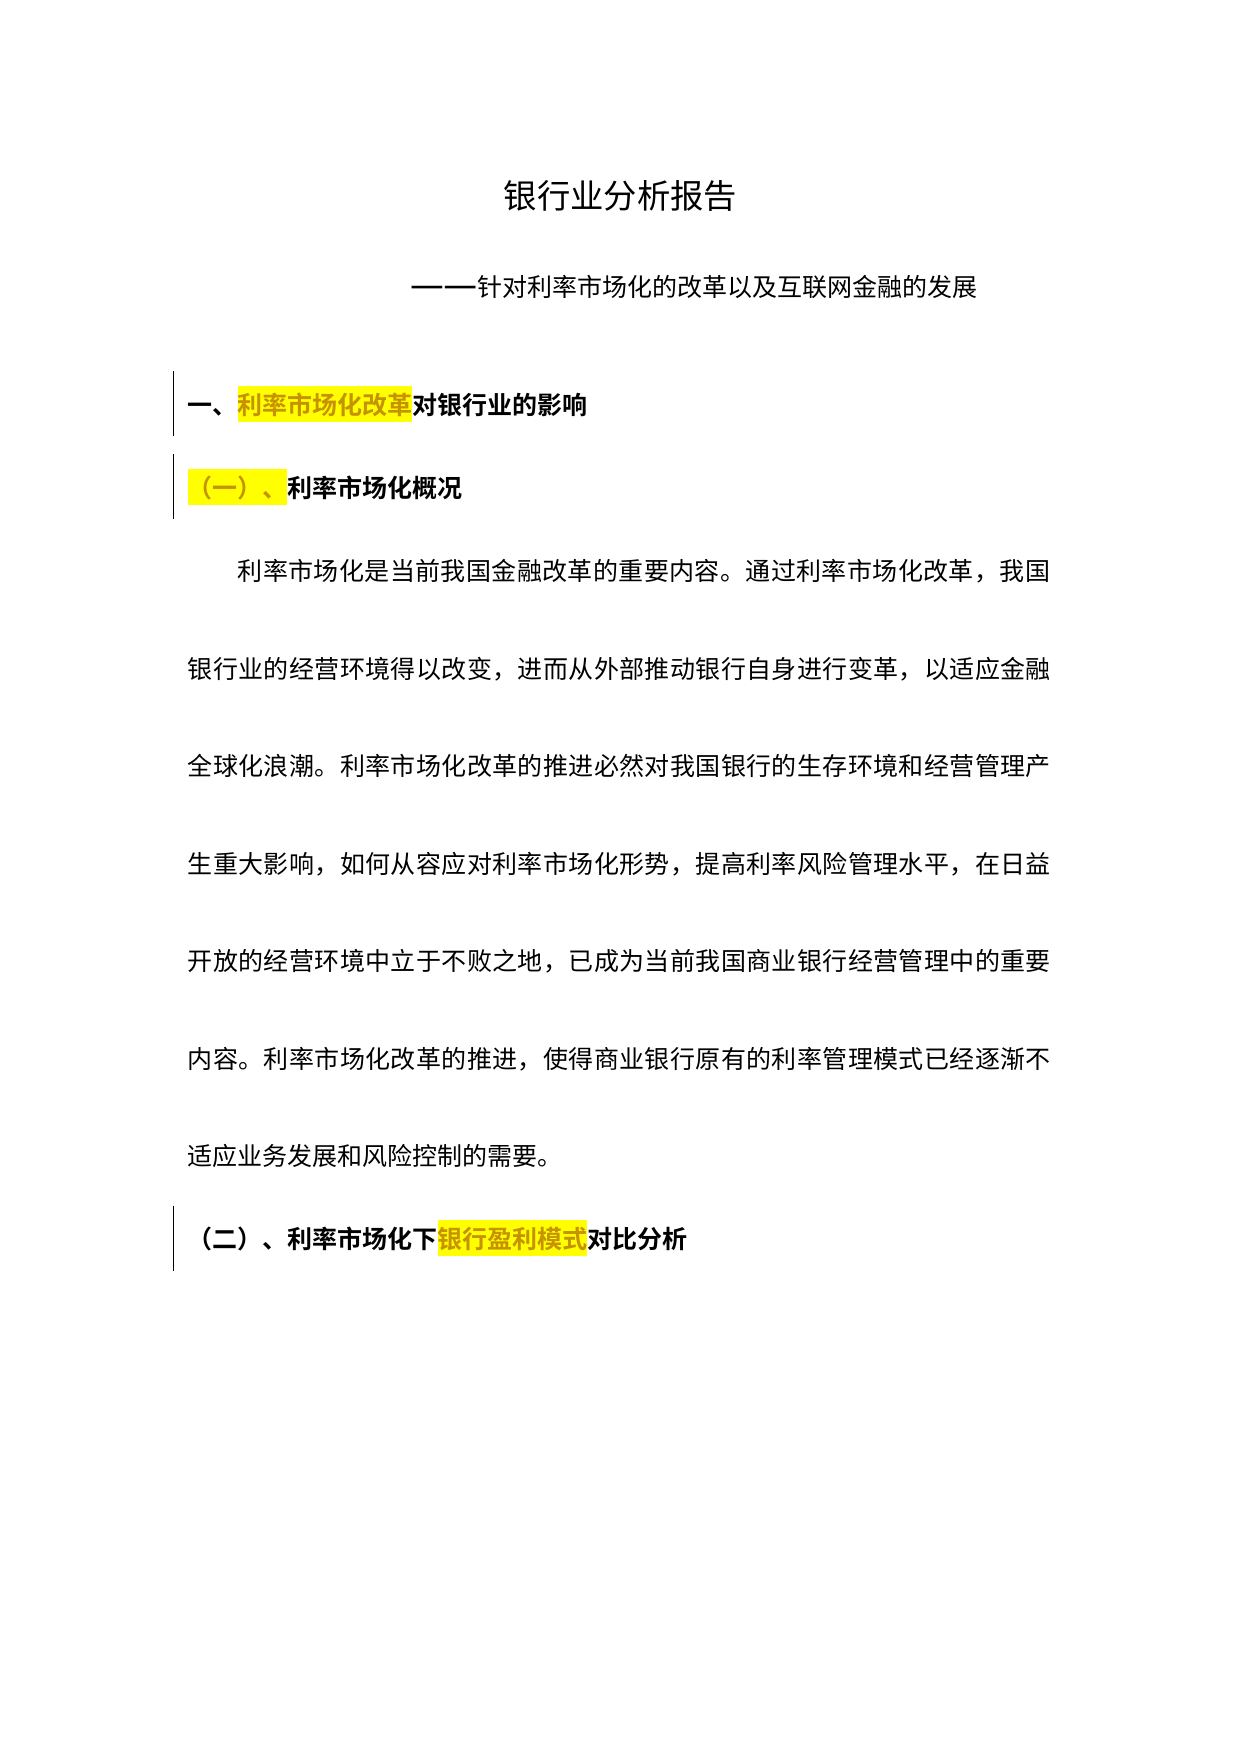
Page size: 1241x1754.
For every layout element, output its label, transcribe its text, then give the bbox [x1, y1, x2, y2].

text ——针对利率市场化的改革以及互联网金融的发展 [187, 251, 1053, 316]
text 利率市场化是当前我国金融改革的重要内容。通过利率市场化改革，我国银行业的经营环境得以改变，进而从外部推动银行自身进行变革，以适应金融全球化浪潮。利率市场化改革的推进必然对我国银行的生存环境和经营管理产生重大影响，如何从容应对利率市场化形势，提高利率风险管理水平，在日益开放的经营环境中立于不败之地，已成为当前我国商业银行经营管理中的重要内容。利率市场化改革的推进，使得商业银行原有的利率管理模式已经逐渐不适应业务发展和风险控制的需要。 [187, 537, 1053, 1187]
text 一、利率市场化改革对银行业的影响 [187, 371, 1053, 436]
text （二）、利率市场化下银行盈利模式对比分析 [187, 1206, 1053, 1271]
text （一）、利率市场化概况 [187, 454, 1053, 519]
text 银行业分析报告 [187, 162, 1053, 227]
